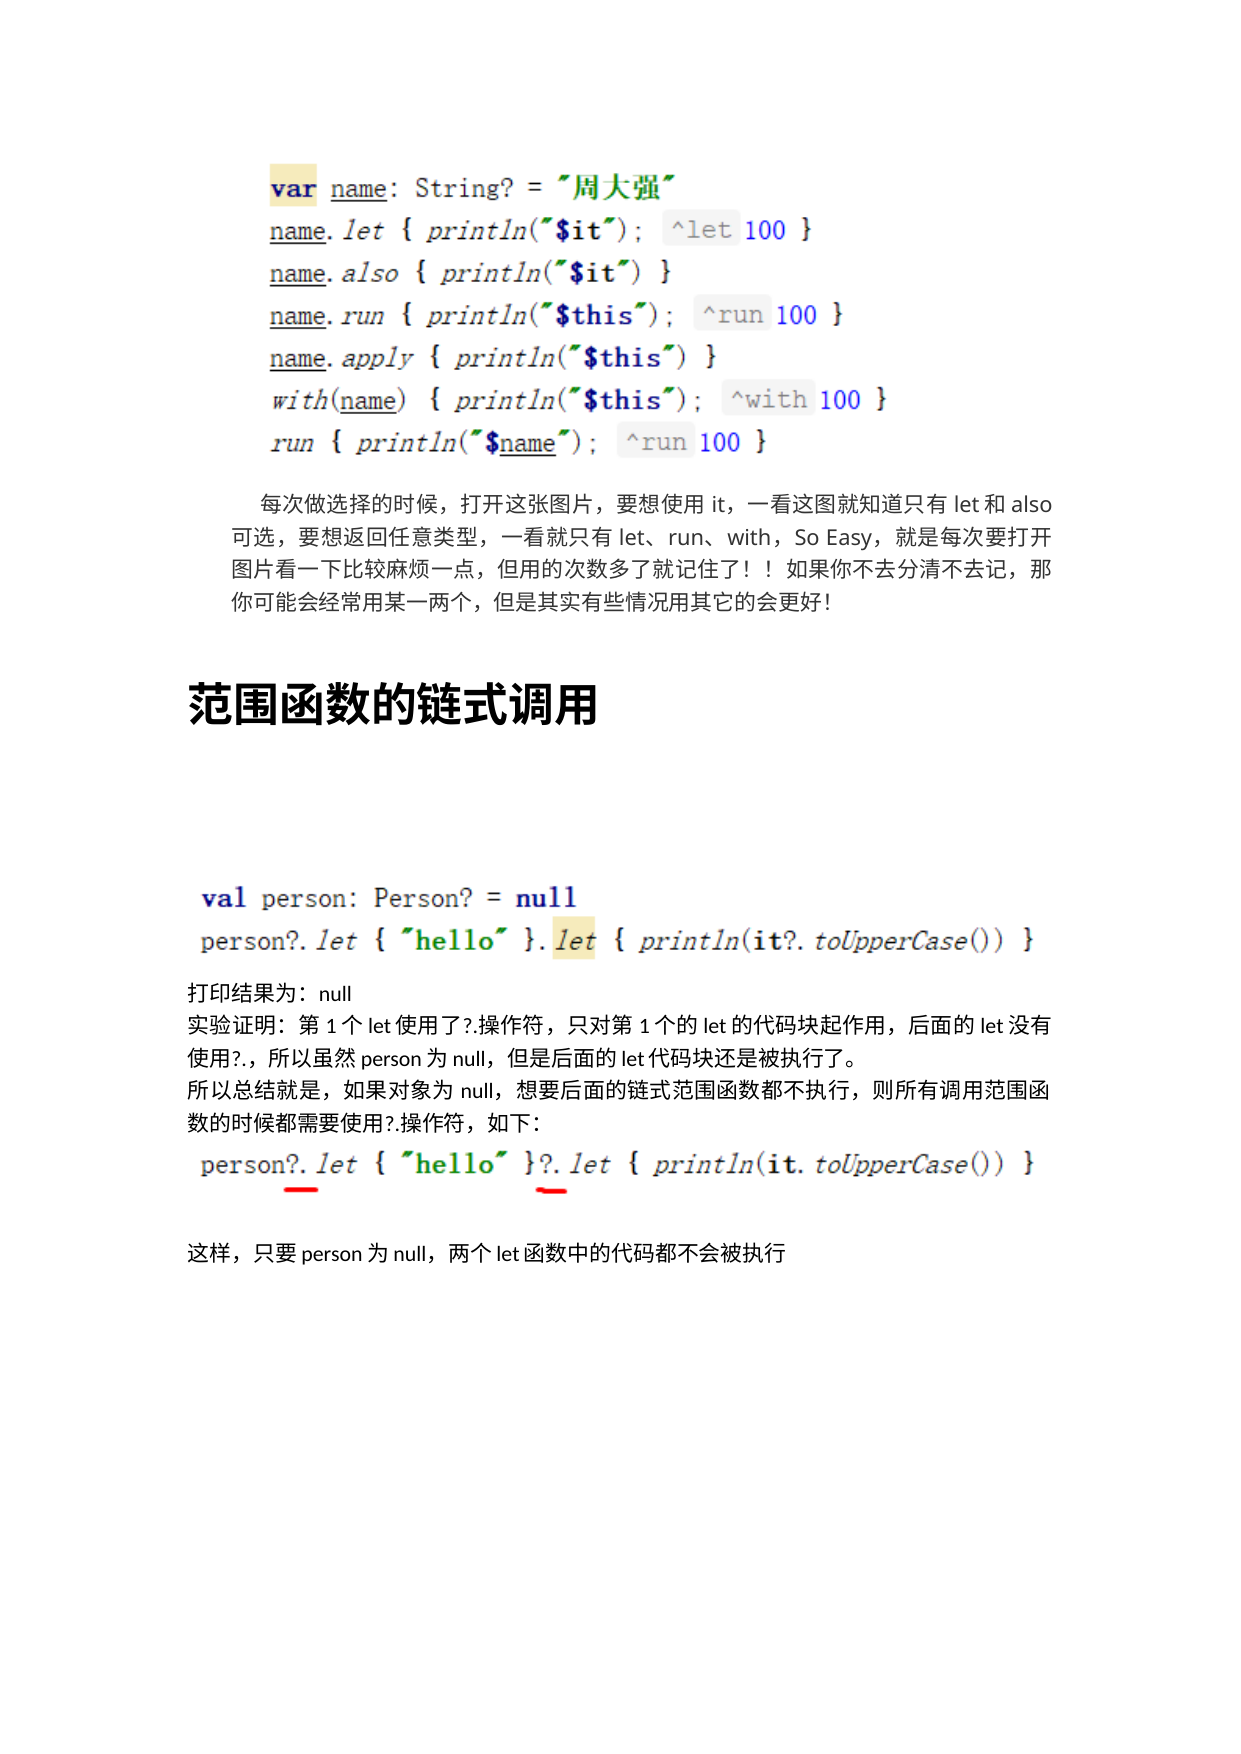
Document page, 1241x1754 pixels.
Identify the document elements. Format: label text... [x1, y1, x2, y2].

text 所以总结就是，如果对象为null，想要后面的链式范围函数都不执行，则所有调用范围函数的时候都需要使用?.操作符，如下： [187, 1073, 1053, 1138]
subtitle 范围函数的链式调用 [187, 652, 1053, 750]
text 每次做选择的时候，打开这张图片，要想使用it，一看这图就知道只有let和also可选，要想返回任意类型，一看就只有let、run、with，So Easy，就是每次要打开图片看一下比较麻烦一点，但用的次数多了就记住了！！如果你不去分清不去记，那你可能会经常用某一两个，但是其实有些情况用其它的会更好！ [231, 584, 1053, 617]
text 这样，只要person为null，两个let函数中的代码都不会被执行 [187, 1235, 1053, 1268]
picture [187, 877, 1066, 969]
picture [253, 162, 905, 469]
text 实验证明：第1个let使用了?.操作符，只对第1个的let的代码块起作用，后面的let没有使用?.，所以虽然person为null，但是后面的let代码块还是被执行了。 [187, 1008, 1053, 1073]
picture [187, 1137, 1043, 1205]
text 每次做选择的时候，打开这张图片，要想使用it，一看这图就知道只有let和also可选，要想返回任意类型，一看就只有let、run、with，So Easy，就是每次要打开图片看一下比较麻烦一点，但用的次数多了就记住了！！如果你不去分清不去记，那你可能会经常用某一两个，但是其实有些情况用其它的会更好！ [231, 487, 1053, 553]
text 打印结果为：null [187, 975, 1053, 1008]
